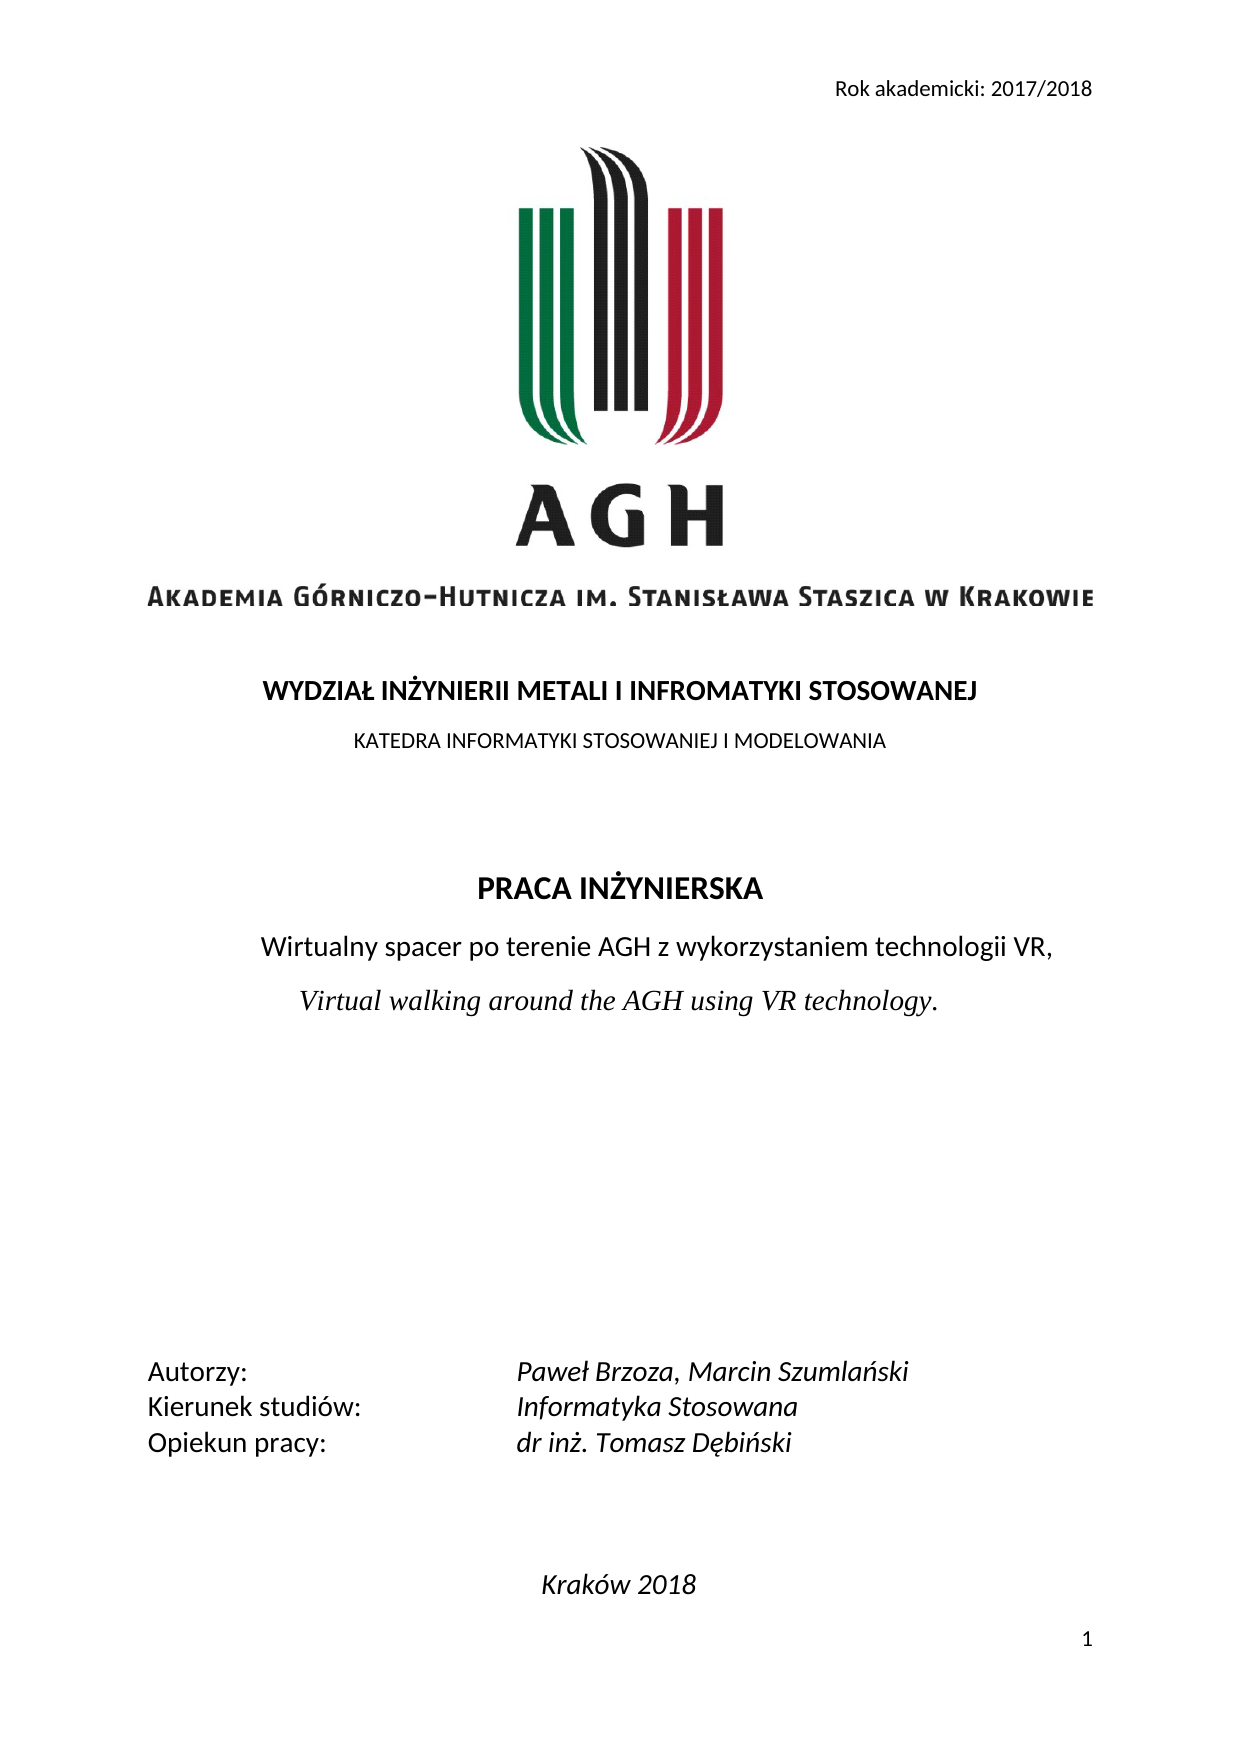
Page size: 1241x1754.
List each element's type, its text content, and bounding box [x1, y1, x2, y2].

text PRACA INŻYNIERSKA [148, 867, 1093, 908]
text Wirtualny spacer po terenie AGH z wykorzystaniem technologii VR, [148, 928, 1093, 963]
text Opiekun pracy: dr inż. Tomasz Dębiński [148, 1424, 1093, 1459]
text WYDZIAŁ INŻYNIERII METALI I INFROMATYKI STOSOWANEJ [148, 672, 1093, 707]
text Kraków 2018 [148, 1566, 1093, 1602]
text Autorzy: Paweł Brzoza, Marcin Szumlański [148, 1353, 1093, 1388]
text KATEDRA INFORMATYKI STOSOWANIEJ I MODELOWANIA [148, 727, 1093, 755]
text Kierunek studiów: Informatyka Stosowana [148, 1388, 1093, 1424]
text Virtual walking around the AGH using VR technology. [148, 983, 1093, 1017]
